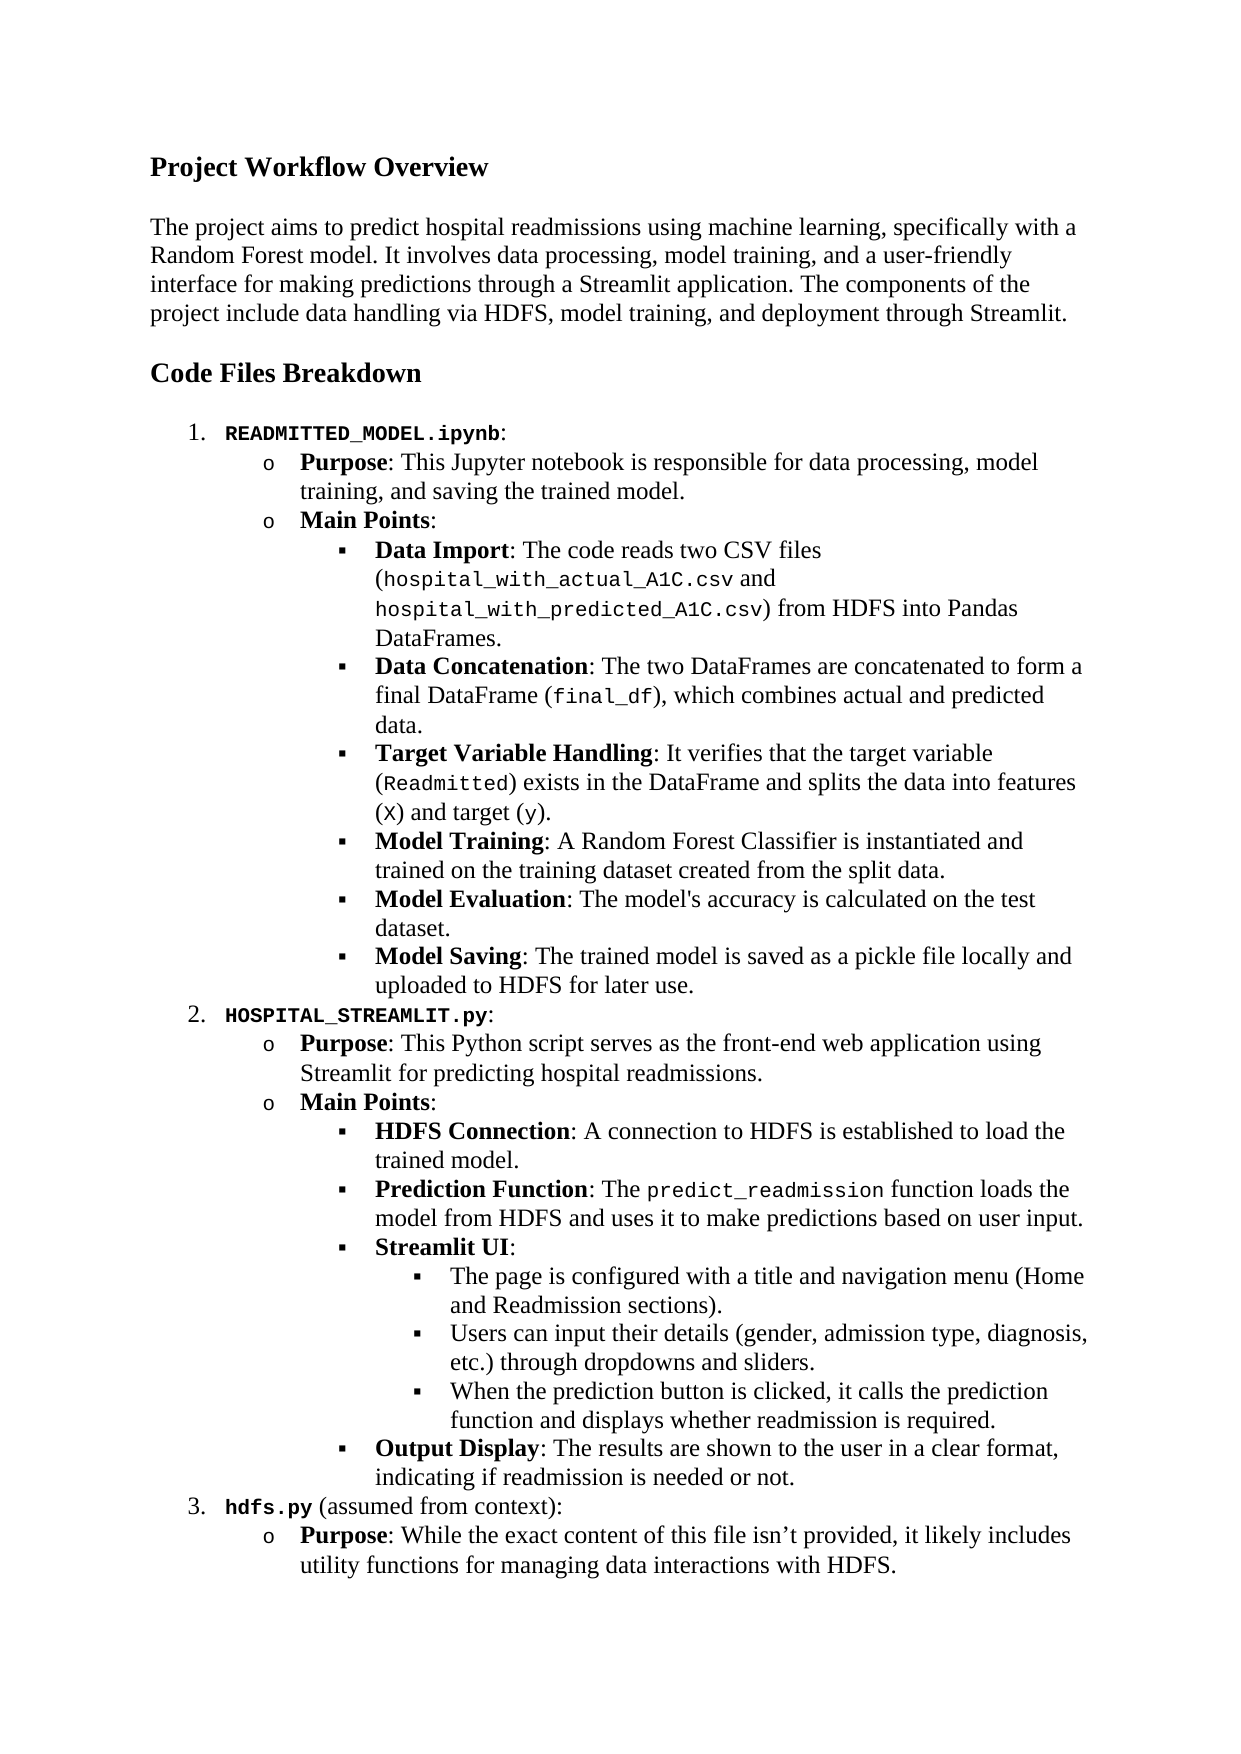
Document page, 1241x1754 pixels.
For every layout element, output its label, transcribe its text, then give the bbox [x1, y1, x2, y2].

list Output Display: The results are shown to the user in a clear format, indicating if readmission is needed or not. [337, 1433, 1090, 1491]
list Model Saving: The trained model is saved as a pickle file locally and uploaded to HDFS for later use. [337, 941, 1090, 999]
list Model Training: A Random Forest Classifier is instantiated and trained on the training dataset created from the split data. [337, 826, 1090, 884]
list Main Points: [262, 1087, 1090, 1116]
list Streamlit UI: [337, 1232, 1090, 1261]
list Main Points: [262, 505, 1090, 535]
list Model Evaluation: The model's accuracy is calculated on the test dataset. [337, 884, 1090, 941]
text Project Workflow Overview [150, 150, 1090, 182]
list hdfs.py (assumed from context): [187, 1491, 1090, 1521]
list Prediction Function: The predict_readmission function loads the model from HDFS and uses it to make predictions based on user input. [337, 1174, 1090, 1232]
list The page is configured with a title and navigation menu (Home and Readmission sections). [412, 1261, 1090, 1318]
text The project aims to predict hospital readmissions using machine learning, specifically with a Random Forest model. It involves data processing, model training, and a user-friendly interface for making predictions through a Streamlit application. The components of the project include data handling via HDFS, model training, and deployment through Streamlit. [150, 212, 1090, 327]
list HDFS Connection: A connection to HDFS is established to load the trained model. [337, 1116, 1090, 1174]
list Purpose: While the exact content of this file isn’t provided, it likely includes utility functions for managing data interactions with HDFS. [262, 1521, 1090, 1579]
list Target Variable Handling: It verifies that the target variable (Readmitted) exists in the DataFrame and splits the data into features (X) and target (y). [337, 738, 1090, 826]
list READMITTED_MODEL.ipynb: [187, 417, 1090, 447]
list When the prediction button is clicked, it calls the prediction function and displays whether readmission is required. [412, 1376, 1090, 1433]
text Code Files Breakdown [150, 356, 1090, 388]
list Data Import: The code reads two CSV files (hospital_with_actual_A1C.csv and hospital_with_predicted_A1C.csv) from HDFS into Pandas DataFrames. [337, 535, 1090, 651]
list Purpose: This Python script serves as the front-end web application using Streamlit for predicting hospital readmissions. [262, 1028, 1090, 1087]
list Purpose: This Jupyter notebook is responsible for data processing, model training, and saving the trained model. [262, 447, 1090, 505]
list Data Concatenation: The two DataFrames are concatenated to form a final DataFrame (final_df), which combines actual and predicted data. [337, 651, 1090, 738]
list HOSPITAL_STREAMLIT.py: [187, 999, 1090, 1028]
list Users can input their details (gender, admission type, diagnosis, etc.) through dropdowns and sliders. [412, 1318, 1090, 1376]
